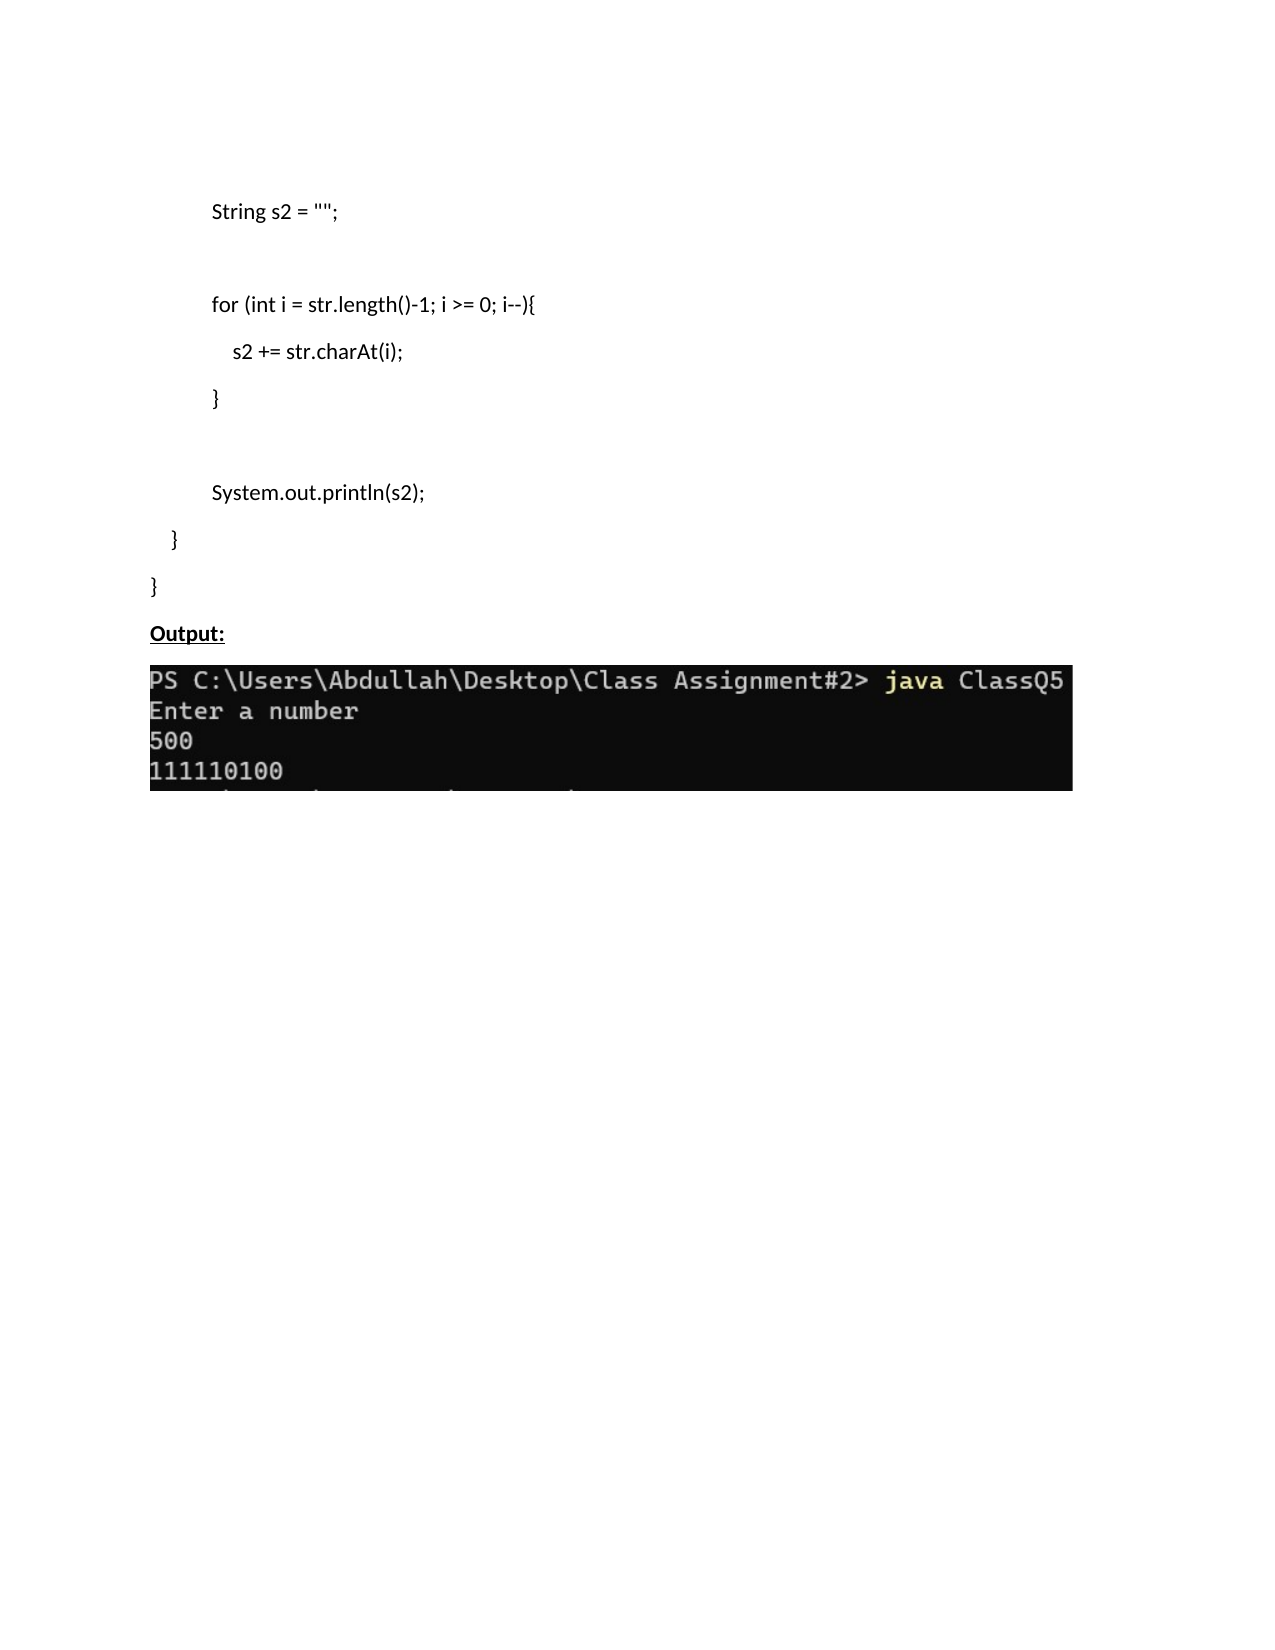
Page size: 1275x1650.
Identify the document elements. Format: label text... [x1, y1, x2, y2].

text String s2 = ""; [150, 197, 1125, 225]
text } [150, 572, 1125, 600]
text for (int i = str.length()-1; i >= 0; i--){ [150, 291, 1125, 319]
text Output: [150, 619, 1125, 647]
text s2 += str.charAt(i); [150, 337, 1125, 366]
text System.out.println(s2); [150, 478, 1125, 506]
picture [150, 665, 1073, 791]
text } [150, 384, 1125, 412]
text } [150, 525, 1125, 553]
